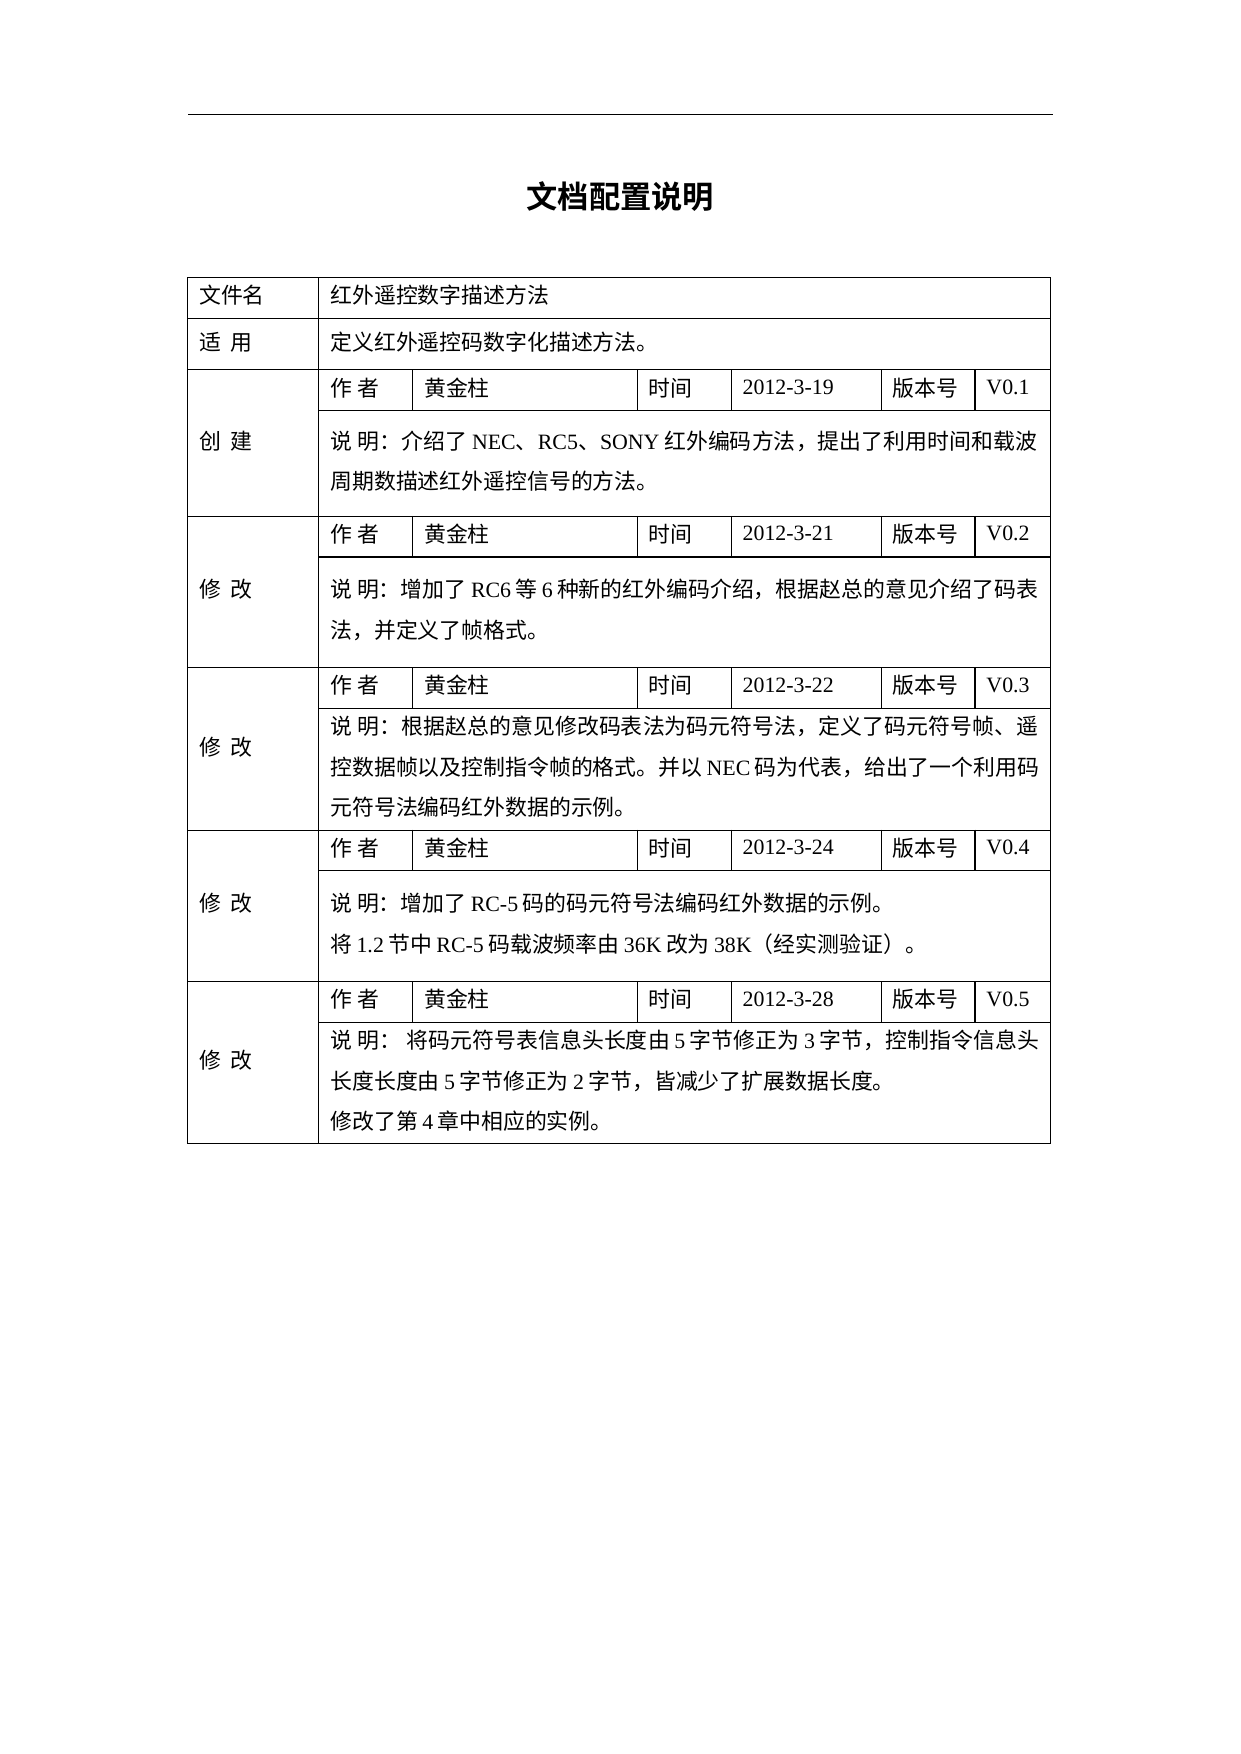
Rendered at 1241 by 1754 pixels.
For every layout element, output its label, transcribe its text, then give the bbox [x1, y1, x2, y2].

table_cell 2012-3-22 [732, 668, 881, 708]
table_cell 作 者 [319, 831, 412, 870]
table_cell 修 改 [188, 982, 318, 1143]
table_cell 说 明：介绍了NEC、RC5、SONY红外编码方法，提出了利用时间和载波周期数描述红外遥控信号的方法。 [319, 411, 1050, 516]
table_cell 2012-3-21 [732, 517, 881, 556]
table_cell 2012-3-28 [732, 982, 881, 1022]
table_cell 时间 [638, 517, 731, 556]
table_cell 适 用 [188, 319, 318, 369]
table_cell 时间 [638, 370, 731, 410]
table_cell 2012-3-24 [732, 831, 881, 870]
table_cell 黄金柱 [413, 831, 637, 870]
table_cell 版本号 [882, 517, 974, 556]
table_cell 说 明： 将码元符号表信息头长度由5字节修正为3字节，控制指令信息头长度长度由5字节修正为2字节，皆减少了扩展数据长度。 修改了第4章中相应的实例。 [319, 1023, 1050, 1143]
table_header 红外遥控数字描述方法 [319, 278, 1050, 318]
table_cell 黄金柱 [413, 982, 637, 1022]
table_cell 时间 [638, 831, 731, 870]
table_cell 作 者 [319, 517, 412, 556]
table_cell 作 者 [319, 370, 412, 410]
table_cell 版本号 [882, 982, 974, 1022]
table_cell V0.5 [976, 982, 1050, 1022]
table_cell 修 改 [188, 831, 318, 981]
table_cell 时间 [638, 668, 731, 708]
table_cell 版本号 [882, 668, 974, 708]
table_cell 修 改 [188, 517, 318, 667]
table_cell 说 明：增加了RC-5码的码元符号法编码红外数据的示例。 将1.2节中RC-5码载波频率由36K改为38K（经实测验证）。 [319, 871, 1050, 981]
table_cell 黄金柱 [413, 668, 637, 708]
text 文档配置说明 [187, 162, 1053, 227]
table_cell 版本号 [882, 370, 974, 410]
table_cell 作 者 [319, 668, 412, 708]
table_cell 黄金柱 [413, 370, 637, 410]
table_cell 时间 [638, 982, 731, 1022]
table_cell 黄金柱 [413, 517, 637, 556]
table_cell 说 明：根据赵总的意见修改码表法为码元符号法，定义了码元符号帧、遥控数据帧以及控制指令帧的格式。并以NEC码为代表，给出了一个利用码元符号法编码红外数据的示例。 [319, 709, 1050, 829]
table_cell V0.4 [976, 831, 1050, 870]
table_cell V0.2 [976, 517, 1050, 556]
table_cell 版本号 [882, 831, 974, 870]
table_cell 作 者 [319, 982, 412, 1022]
table_header 文件名 [188, 278, 318, 318]
table_cell 定义红外遥控码数字化描述方法。 [319, 319, 1050, 369]
table_cell V0.3 [976, 668, 1050, 708]
table_cell 说 明：增加了RC6等6种新的红外编码介绍，根据赵总的意见介绍了码表法，并定义了帧格式。 [319, 558, 1050, 667]
table_cell V0.1 [976, 370, 1050, 410]
table_cell 2012-3-19 [732, 370, 881, 410]
table_cell 修 改 [188, 668, 318, 829]
table_cell 创 建 [188, 370, 318, 516]
